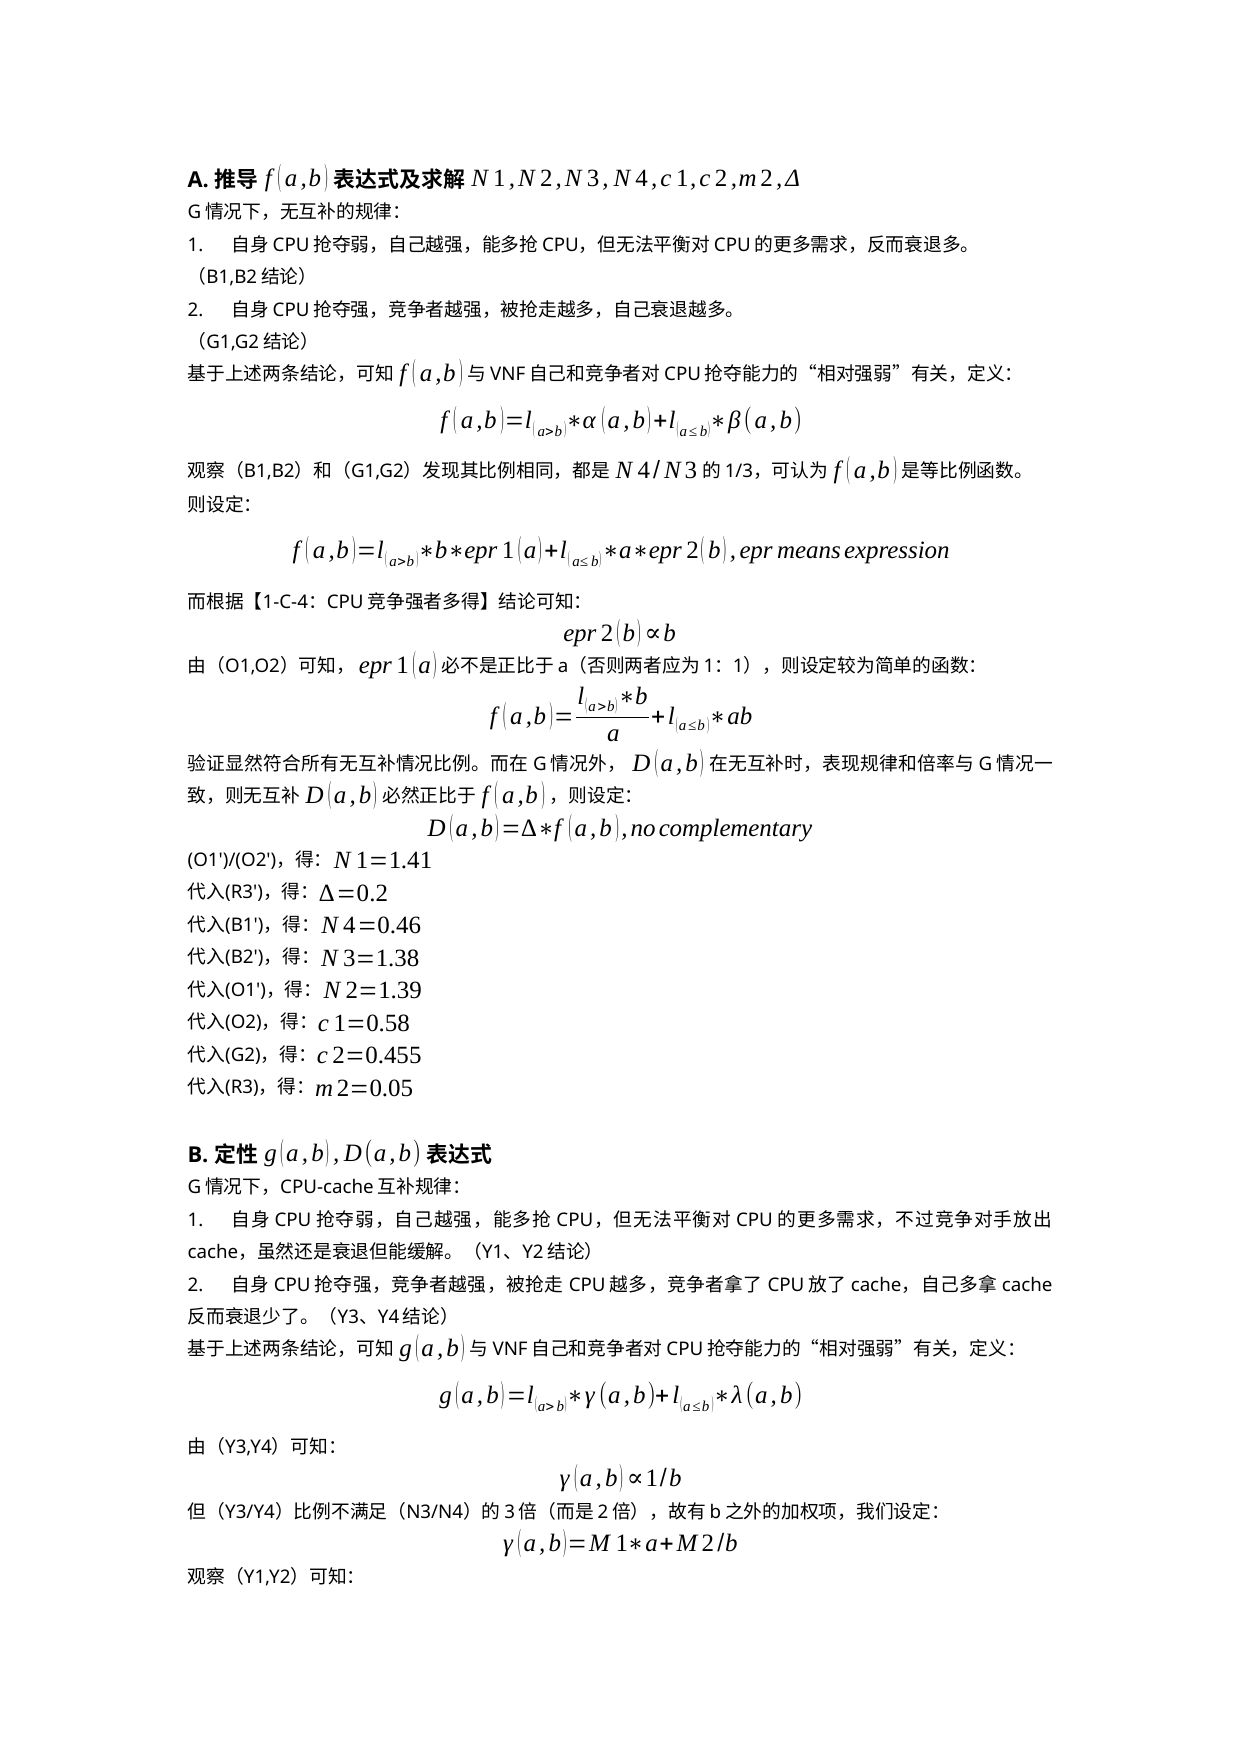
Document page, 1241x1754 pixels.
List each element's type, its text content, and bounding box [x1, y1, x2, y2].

text 代入(R3')，得： [187, 877, 1053, 909]
text 2. 自身CPU抢夺强，竞争者越强，被抢走越多，自己衰退越多。 [187, 292, 1053, 324]
text 基于上述两条结论，可知 与VNF自己和竞争者对CPU抢夺能力的“相对强弱”有关，定义： [187, 1332, 1053, 1364]
text 基于上述两条结论，可知 与VNF自己和竞争者对CPU抢夺能力的“相对强弱”有关，定义： [187, 357, 1053, 389]
text 由（Y3,Y4）可知： [187, 1429, 1053, 1462]
text 则设定： [187, 487, 1053, 519]
text G情况下，CPU-cache互补规律： [187, 1169, 1053, 1202]
text （B1,B2结论） [187, 259, 1053, 292]
text A. 推导 表达式及求解 [187, 162, 1053, 194]
text （G1,G2结论） [187, 324, 1053, 357]
text 而根据【1-C-4：CPU竞争强者多得】结论可知： [187, 584, 1053, 617]
text G情况下，无互补的规律： [187, 194, 1053, 227]
text 1. 自身CPU抢夺弱，自己越强，能多抢CPU，但无法平衡对CPU的更多需求，反而衰退多。 [187, 227, 1053, 259]
text (O1')/(O2')，得： [187, 844, 1053, 877]
text 由（O1,O2）可知， 必不是正比于a（否则两者应为1：1），则设定较为简单的函数： [187, 649, 1053, 682]
text 1. 自身CPU抢夺弱，自己越强，能多抢CPU，但无法平衡对CPU的更多需求，不过竞争对手放出cache，虽然还是衰退但能缓解。（Y1、Y2结论） [187, 1202, 1053, 1267]
text 代入(O2)，得： [187, 1007, 1053, 1039]
text 代入(G2)，得： [187, 1039, 1053, 1072]
text 代入(R3)，得： [187, 1072, 1053, 1104]
text 观察（B1,B2）和（G1,G2）发现其比例相同，都是 的1/3，可认为 是等比例函数。 [187, 454, 1053, 487]
text B. 定性 表达式 [187, 1137, 1053, 1169]
text 验证显然符合所有无互补情况比例。而在G情况外， 在无互补时，表现规律和倍率与G情况一致，则无互补 必然正比于 ，则设定： [187, 747, 1053, 812]
text 2. 自身CPU抢夺强，竞争者越强，被抢走CPU越多，竞争者拿了CPU放了cache，自己多拿cache反而衰退少了。（Y3、Y4结论） [187, 1267, 1053, 1332]
text 观察（Y1,Y2）可知： [187, 1559, 1053, 1592]
text 但（Y3/Y4）比例不满足（N3/N4）的3倍（而是2倍），故有b之外的加权项，我们设定： [187, 1494, 1053, 1527]
text 代入(B1')，得： [187, 909, 1053, 942]
text 代入(O1')，得： [187, 974, 1053, 1007]
text 代入(B2')，得： [187, 942, 1053, 974]
